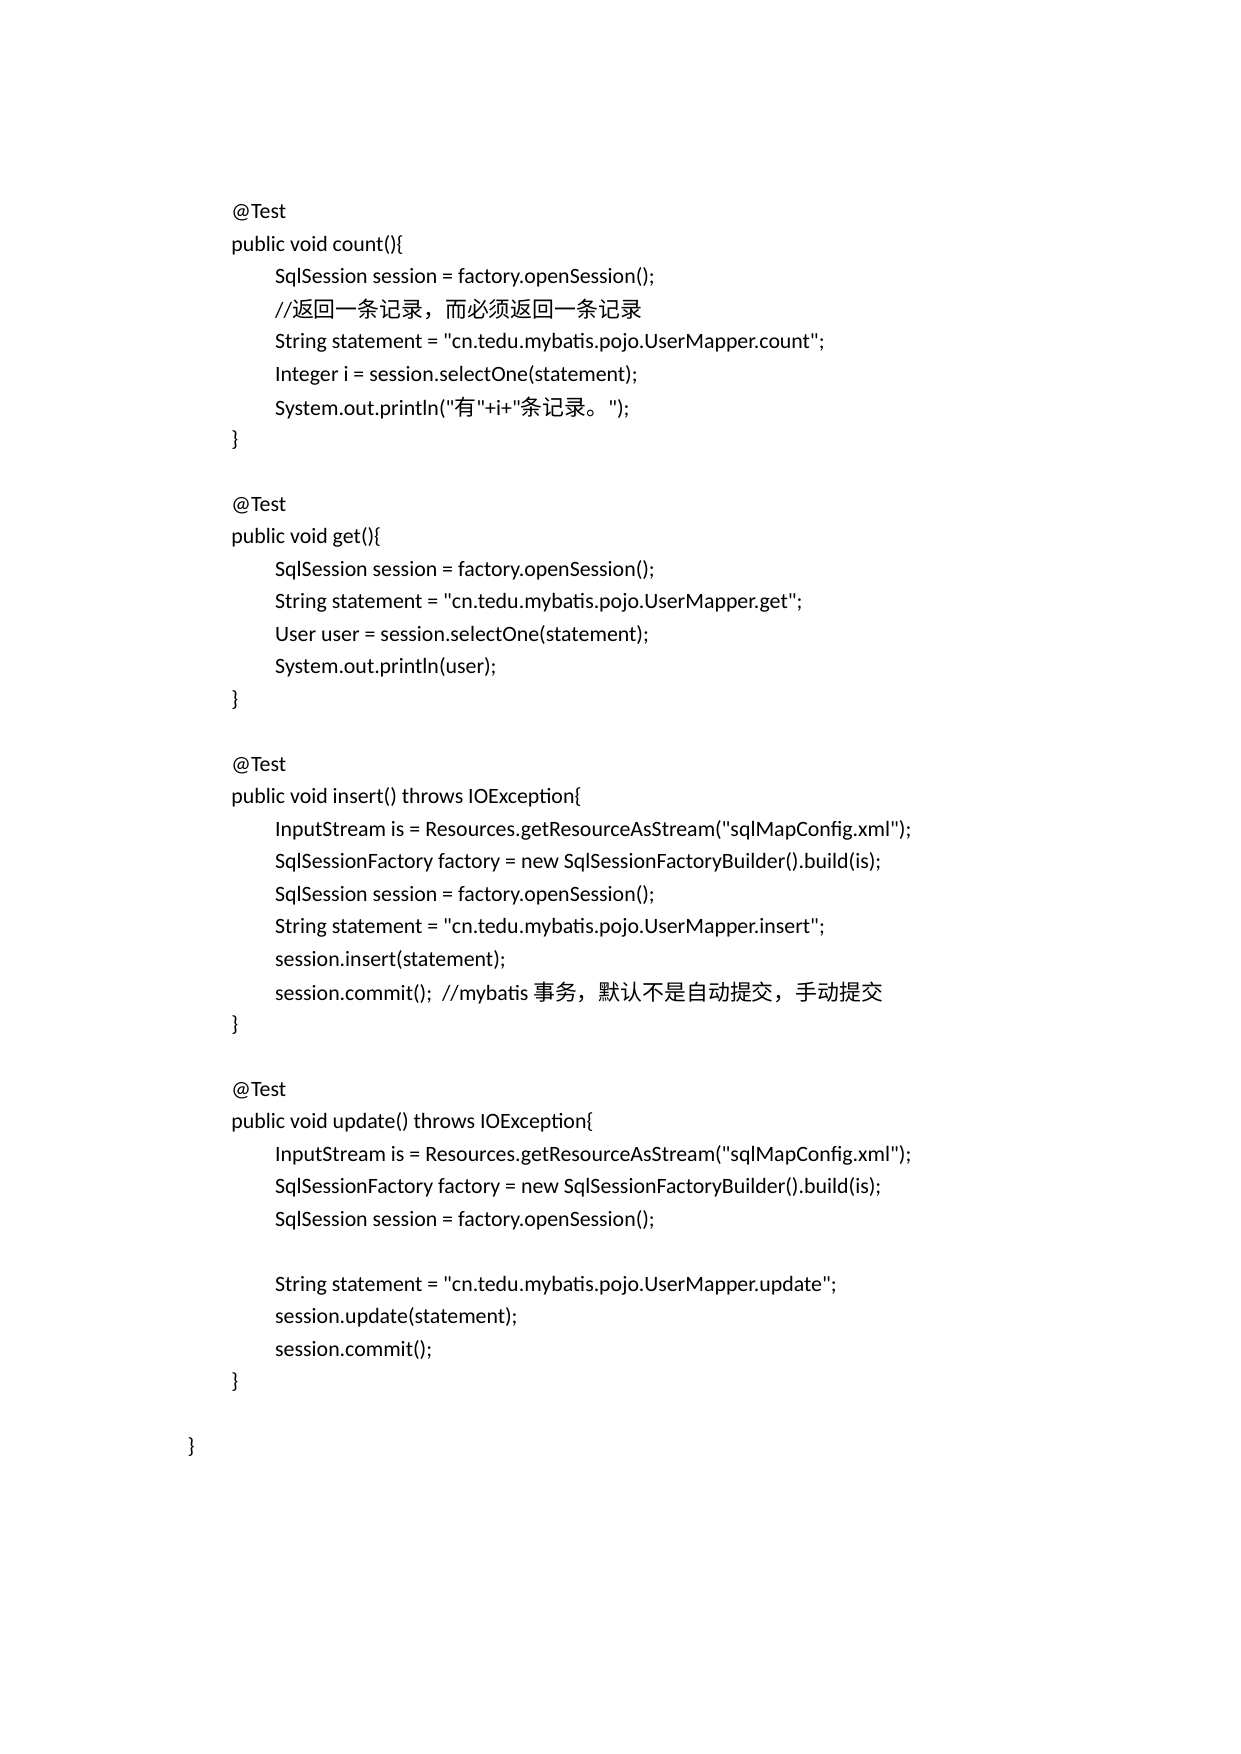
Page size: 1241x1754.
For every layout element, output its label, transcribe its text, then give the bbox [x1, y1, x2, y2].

text User user = session.selectOne(statement); [187, 617, 1053, 649]
text String statement = "cn.tedu.mybatis.pojo.UserMapper.update"; [187, 1267, 1053, 1299]
text @Test [187, 1072, 1053, 1104]
text public void get(){ [187, 519, 1053, 552]
text session.update(statement); [187, 1299, 1053, 1332]
text public void update() throws IOException{ [187, 1104, 1053, 1137]
text session.commit(); //mybatis事务，默认不是自动提交，手动提交 [187, 974, 1053, 1007]
text session.insert(statement); [187, 942, 1053, 974]
text SqlSession session = factory.openSession(); [187, 877, 1053, 909]
text session.commit(); [187, 1332, 1053, 1364]
text } [187, 1364, 1053, 1397]
text } [187, 1429, 1053, 1462]
text InputStream is = Resources.getResourceAsStream("sqlMapConfig.xml"); [187, 1137, 1053, 1169]
text SqlSessionFactory factory = new SqlSessionFactoryBuilder().build(is); [187, 1169, 1053, 1202]
text public void count(){ [187, 227, 1053, 259]
text String statement = "cn.tedu.mybatis.pojo.UserMapper.count"; [187, 324, 1053, 357]
text SqlSessionFactory factory = new SqlSessionFactoryBuilder().build(is); [187, 844, 1053, 877]
text SqlSession session = factory.openSession(); [187, 259, 1053, 292]
text public void insert() throws IOException{ [187, 779, 1053, 812]
text InputStream is = Resources.getResourceAsStream("sqlMapConfig.xml"); [187, 812, 1053, 844]
text String statement = "cn.tedu.mybatis.pojo.UserMapper.insert"; [187, 909, 1053, 942]
text SqlSession session = factory.openSession(); [187, 552, 1053, 584]
text SqlSession session = factory.openSession(); [187, 1202, 1053, 1234]
text //返回一条记录，而必须返回一条记录 [187, 292, 1053, 324]
text @Test [187, 747, 1053, 779]
text } [187, 682, 1053, 714]
text String statement = "cn.tedu.mybatis.pojo.UserMapper.get"; [187, 584, 1053, 617]
text System.out.println(user); [187, 649, 1053, 682]
text } [187, 1007, 1053, 1039]
text Integer i = session.selectOne(statement); [187, 357, 1053, 389]
text System.out.println("有"+i+"条记录。"); [187, 389, 1053, 422]
text @Test [187, 487, 1053, 519]
text } [187, 422, 1053, 454]
text @Test [187, 194, 1053, 227]
